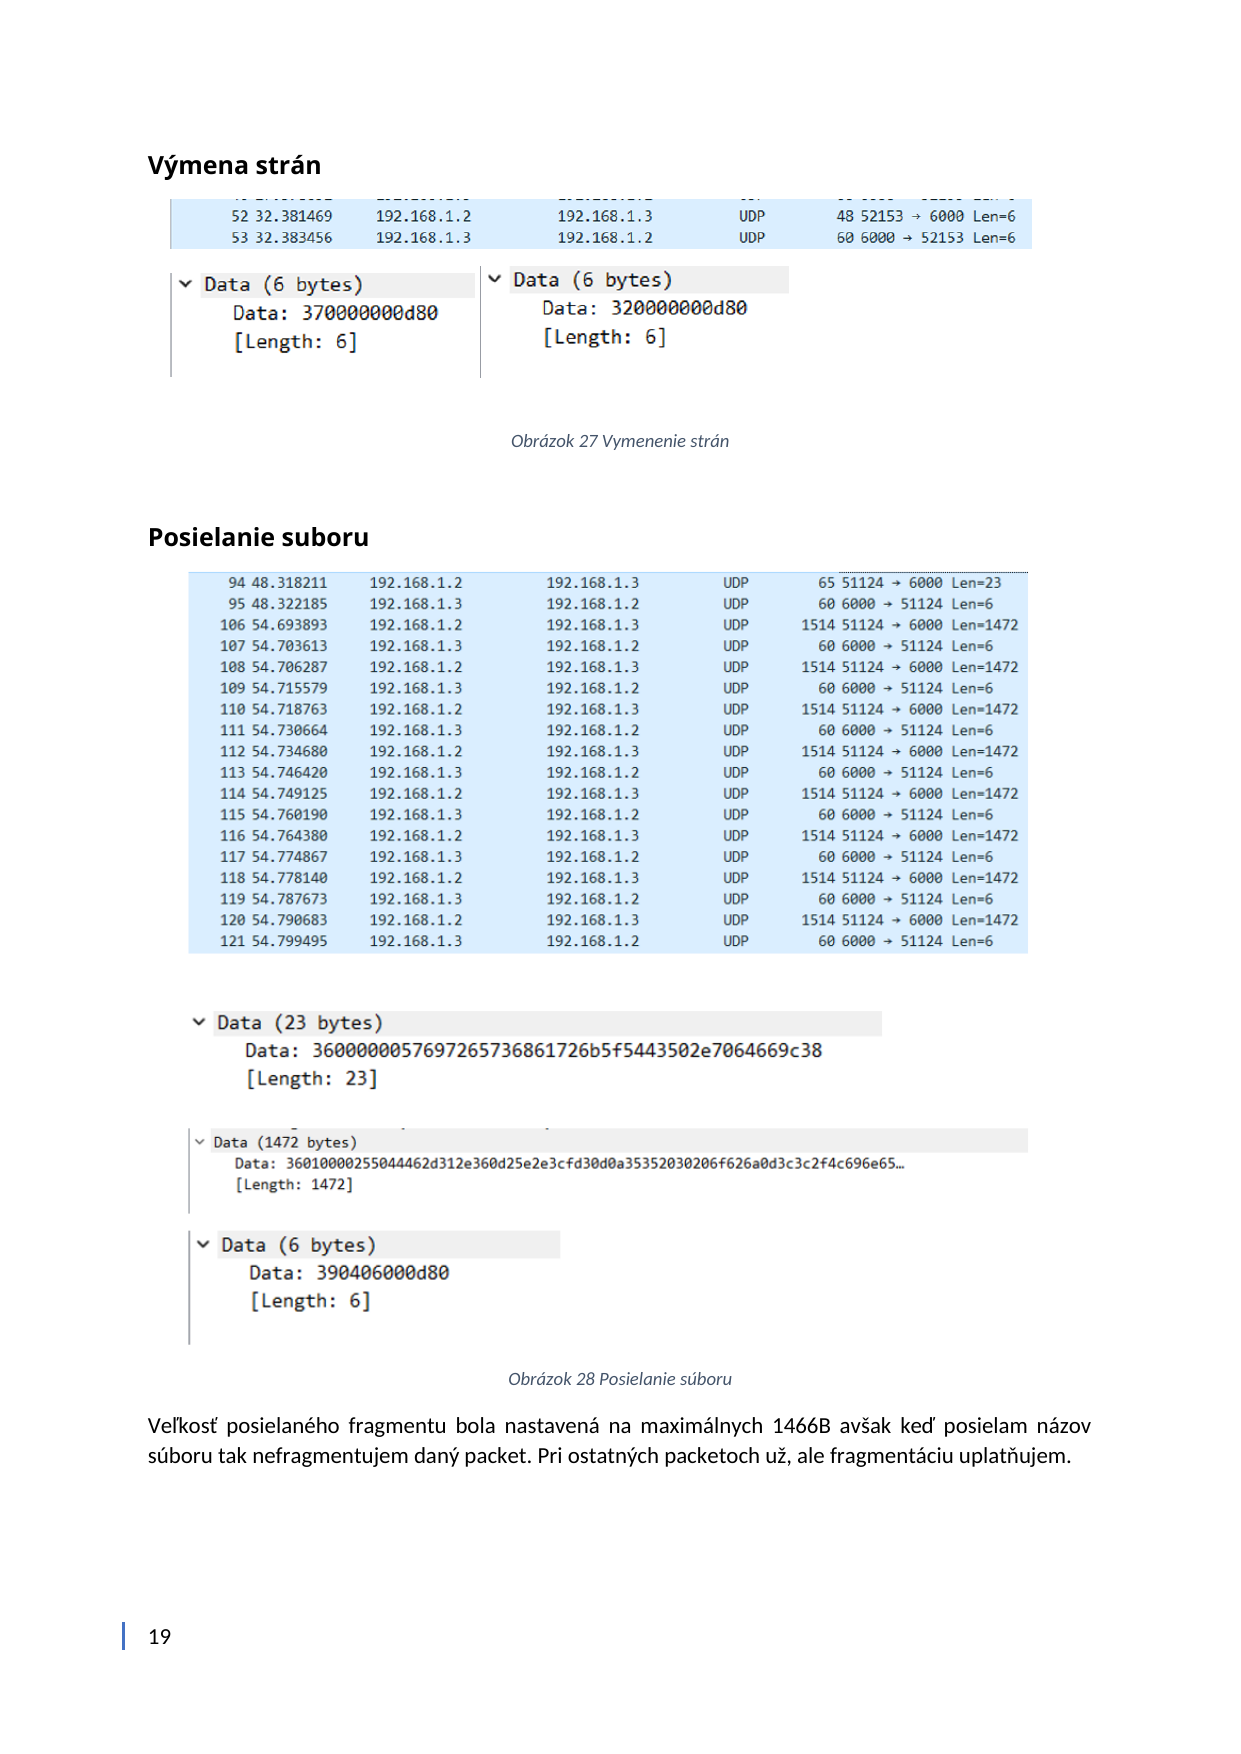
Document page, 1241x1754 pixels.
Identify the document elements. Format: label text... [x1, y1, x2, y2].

subtitle Posielanie suboru [148, 520, 1093, 554]
picture [147, 184, 1093, 411]
text Veľkosť posielaného fragmentu bola nastavená na maximálnych 1466B avšak keď posielam názov súboru tak nefragmentujem daný packet. Pri ostatných packetoch už, ale fragmentáciu uplatňujem. [148, 1411, 1093, 1469]
subtitle Výmena strán [148, 148, 1093, 182]
picture [147, 556, 1093, 1349]
